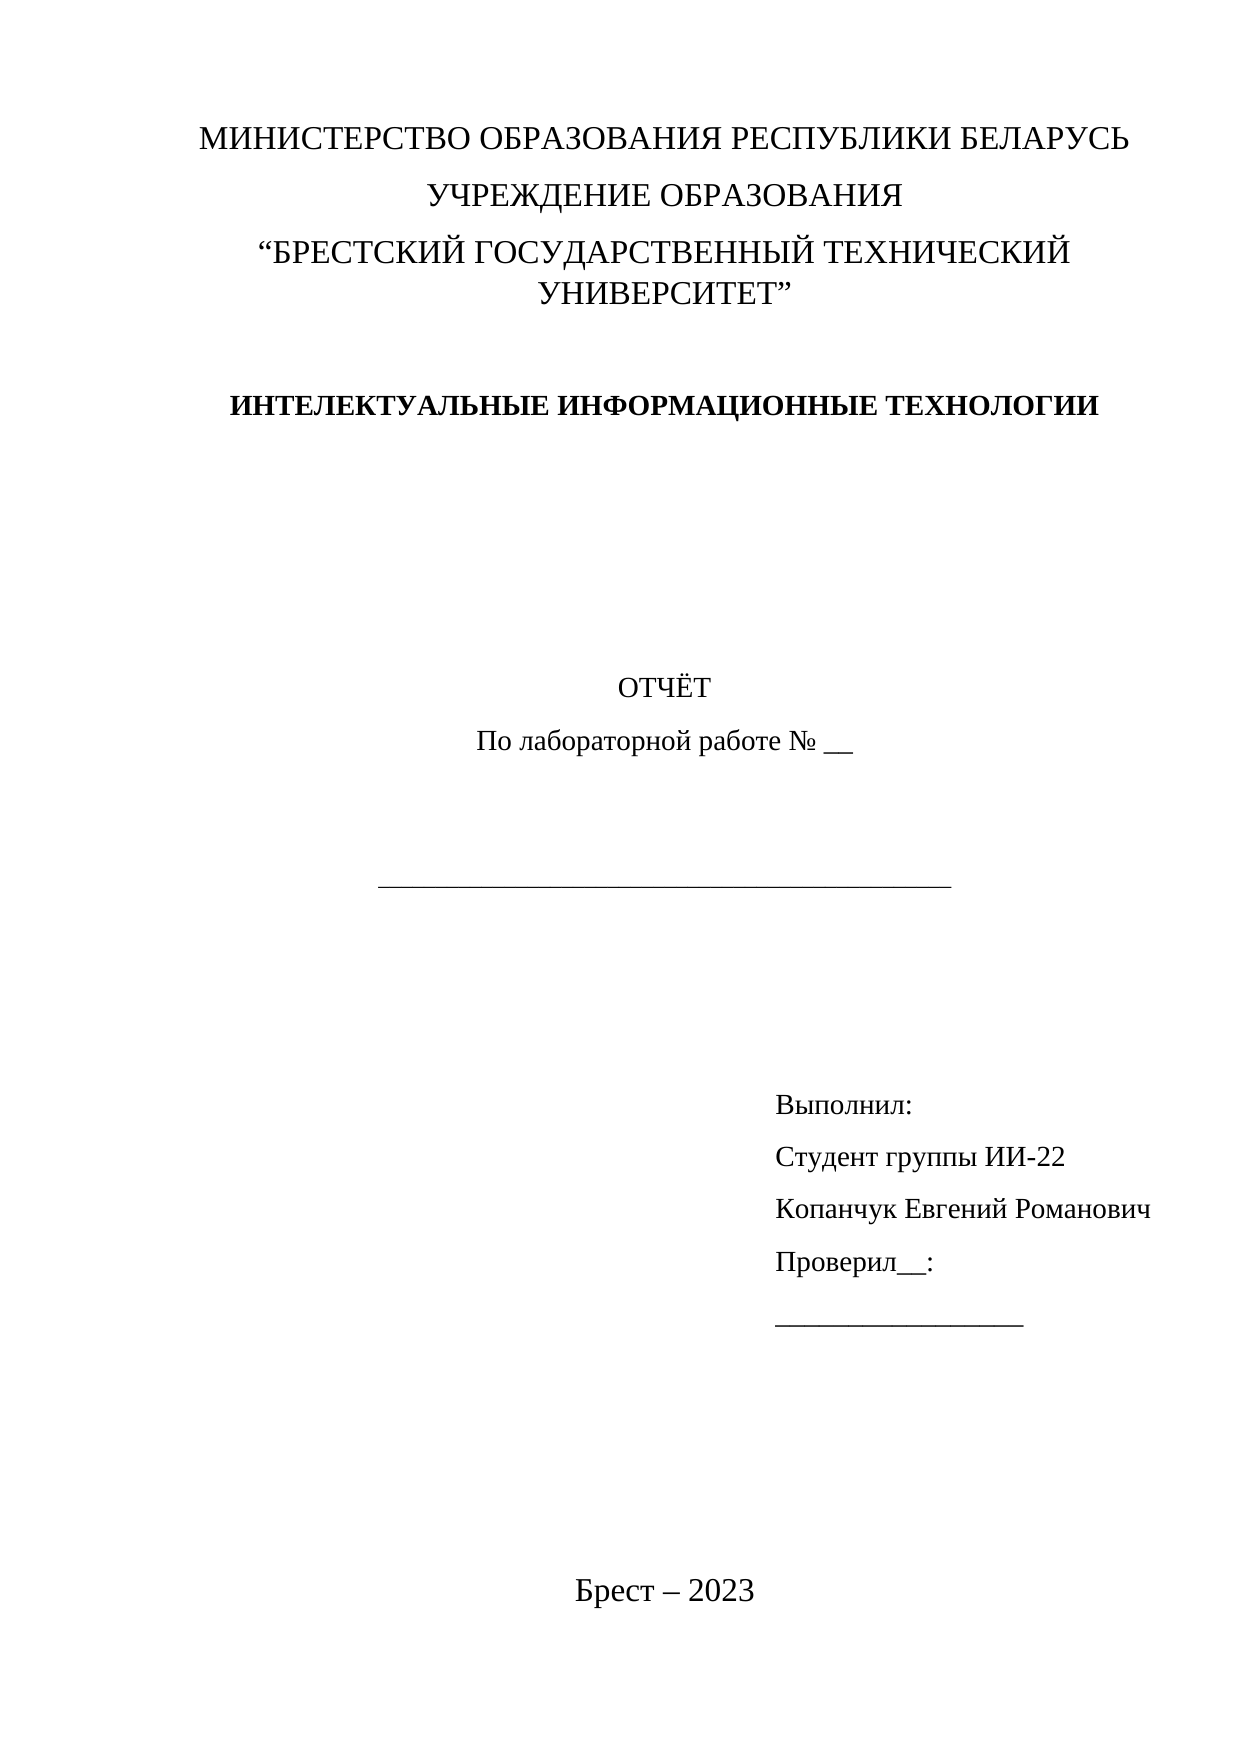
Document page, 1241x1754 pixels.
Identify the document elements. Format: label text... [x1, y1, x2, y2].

text Копанчук Евгений Романович [177, 1191, 1152, 1225]
text УЧРЕЖДЕНИЕ ОБРАЗОВАНИЯ [177, 175, 1152, 214]
text “БРЕСТСКИЙ ГОСУДАРСТВЕННЫЙ ТЕХНИЧЕСКИЙ УНИВЕРСИТЕТ” [177, 233, 1152, 312]
text Студент группы ИИ-22 [177, 1139, 1152, 1173]
text ОТЧЁТ [177, 671, 1152, 704]
text По лабораторной работе № __ [177, 723, 1152, 756]
text МИНИСТЕРСТВО ОБРАЗОВАНИЯ РЕСПУБЛИКИ БЕЛАРУСЬ [177, 118, 1152, 156]
text Выполнил: [177, 1087, 1152, 1121]
text __________________________________________________ [177, 864, 1152, 891]
text Брест – 2023 [177, 1571, 1152, 1609]
text _________________ [177, 1296, 1063, 1329]
text Проверил__: [177, 1244, 1152, 1277]
text ИНТЕЛЕКТУАЛЬНЫЕ ИНФОРМАЦИОННЫЕ ТЕХНОЛОГИИ [177, 388, 1152, 421]
